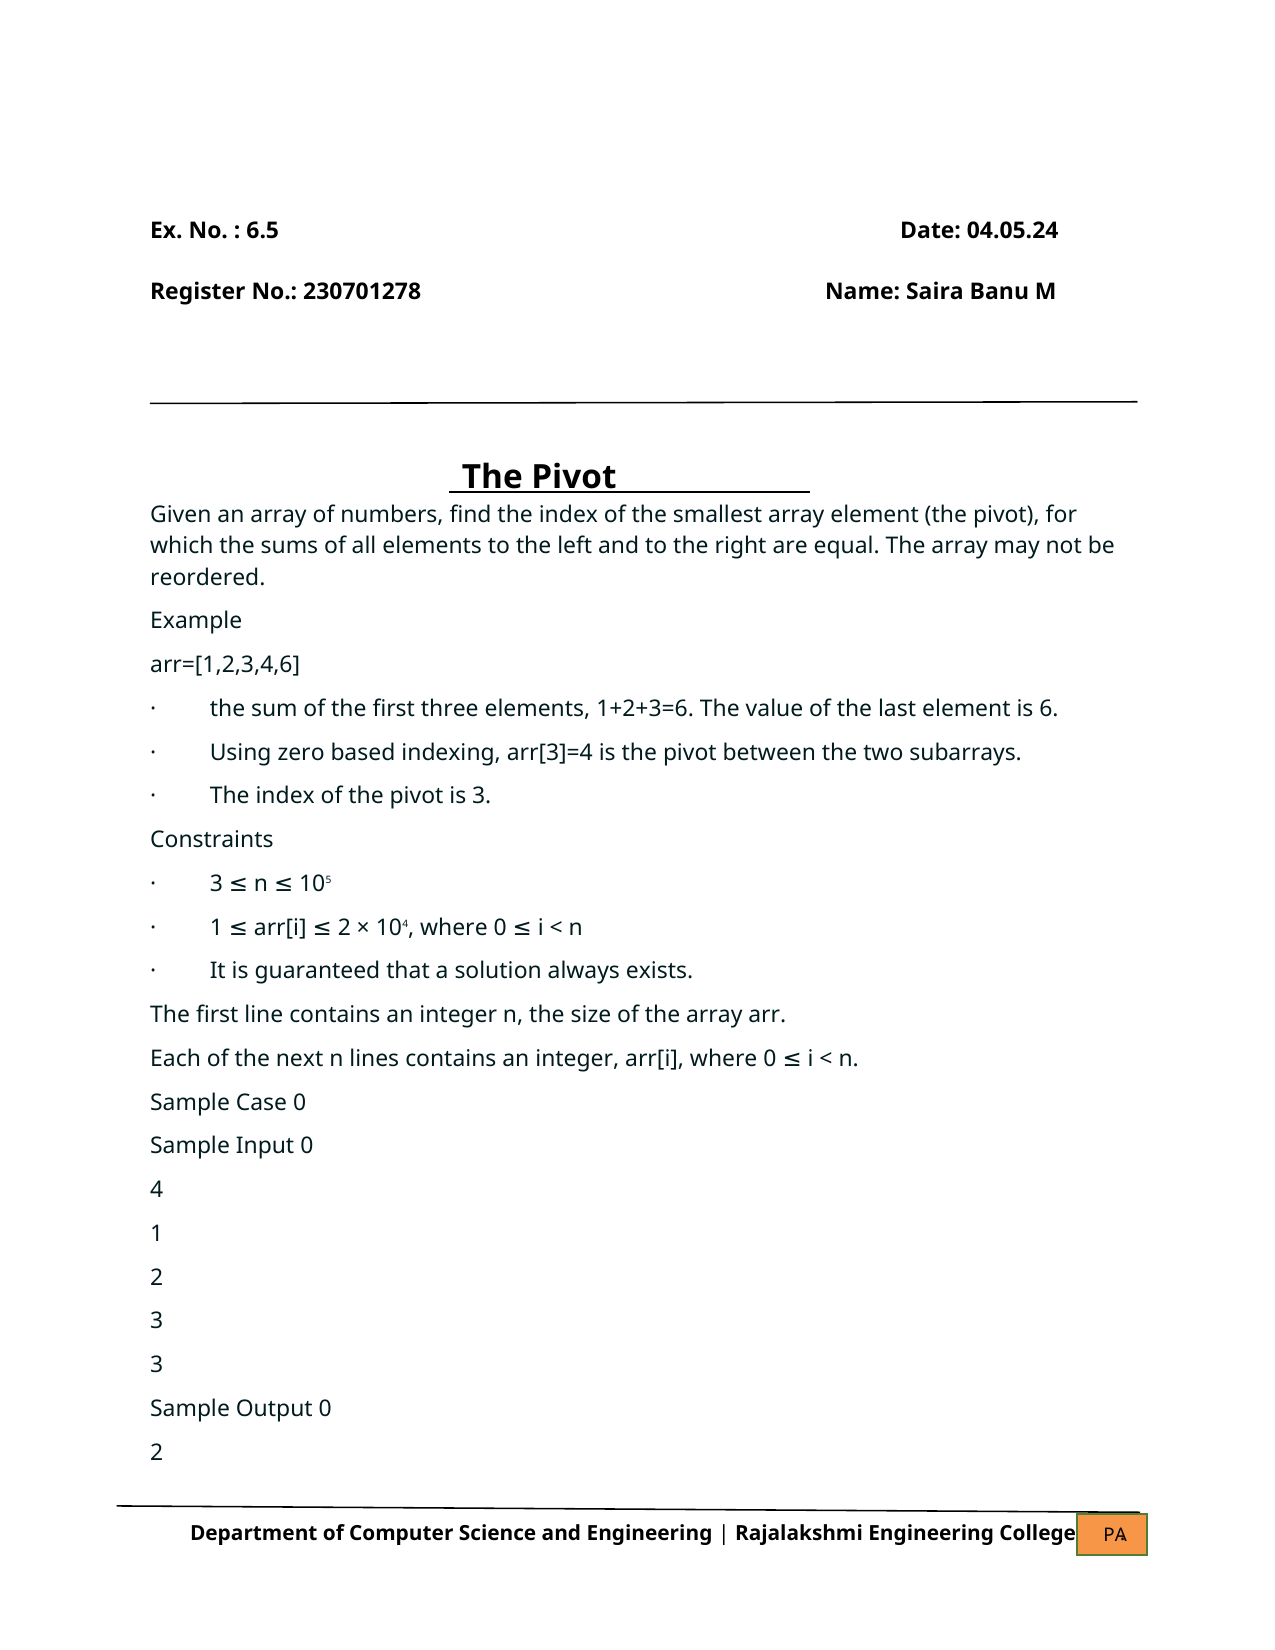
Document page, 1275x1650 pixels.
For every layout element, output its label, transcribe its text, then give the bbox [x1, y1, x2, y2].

text 4 [150, 1173, 1125, 1204]
text 2 [150, 1436, 1125, 1467]
text Sample Input 0 [150, 1129, 1125, 1161]
text 1 [150, 1217, 1125, 1248]
text · The index of the pivot is 3. [150, 779, 1125, 811]
text · 1 ≤ arr[i] ≤ 2 × 104, where 0 ≤ i < n [150, 911, 1125, 942]
text 3 [150, 1348, 1125, 1379]
text Ex. No. : 6.5 Date: 04.05.24 [150, 214, 1125, 246]
text arr=[1,2,3,4,6] [150, 648, 1125, 679]
text Example [150, 604, 1125, 636]
text Sample Case 0 [150, 1086, 1125, 1117]
text The first line contains an integer n, the size of the array arr. [150, 998, 1125, 1029]
text Sample Output 0 [150, 1392, 1125, 1423]
text · It is guaranteed that a solution always exists. [150, 954, 1125, 986]
text · Using zero based indexing, arr[3]=4 is the pivot between the two subarrays. [150, 736, 1125, 767]
text 2 [150, 1261, 1125, 1292]
text The Pivot [150, 453, 1125, 498]
text · 3 ≤ n ≤ 105 [150, 867, 1125, 898]
text Each of the next n lines contains an integer, arr[i], where 0 ≤ i < n. [150, 1042, 1125, 1073]
text Register No.: 230701278 Name: Saira Banu M [150, 275, 1125, 306]
text · the sum of the first three elements, 1+2+3=6. The value of the last element is 6. [150, 692, 1125, 723]
text Given an array of numbers, find the index of the smallest array element (the pivot), for which the sums of all elements to the left and to the right are equal. The array may not be reordered. [150, 498, 1125, 592]
text 3 [150, 1304, 1125, 1336]
text Constraints [150, 823, 1125, 854]
